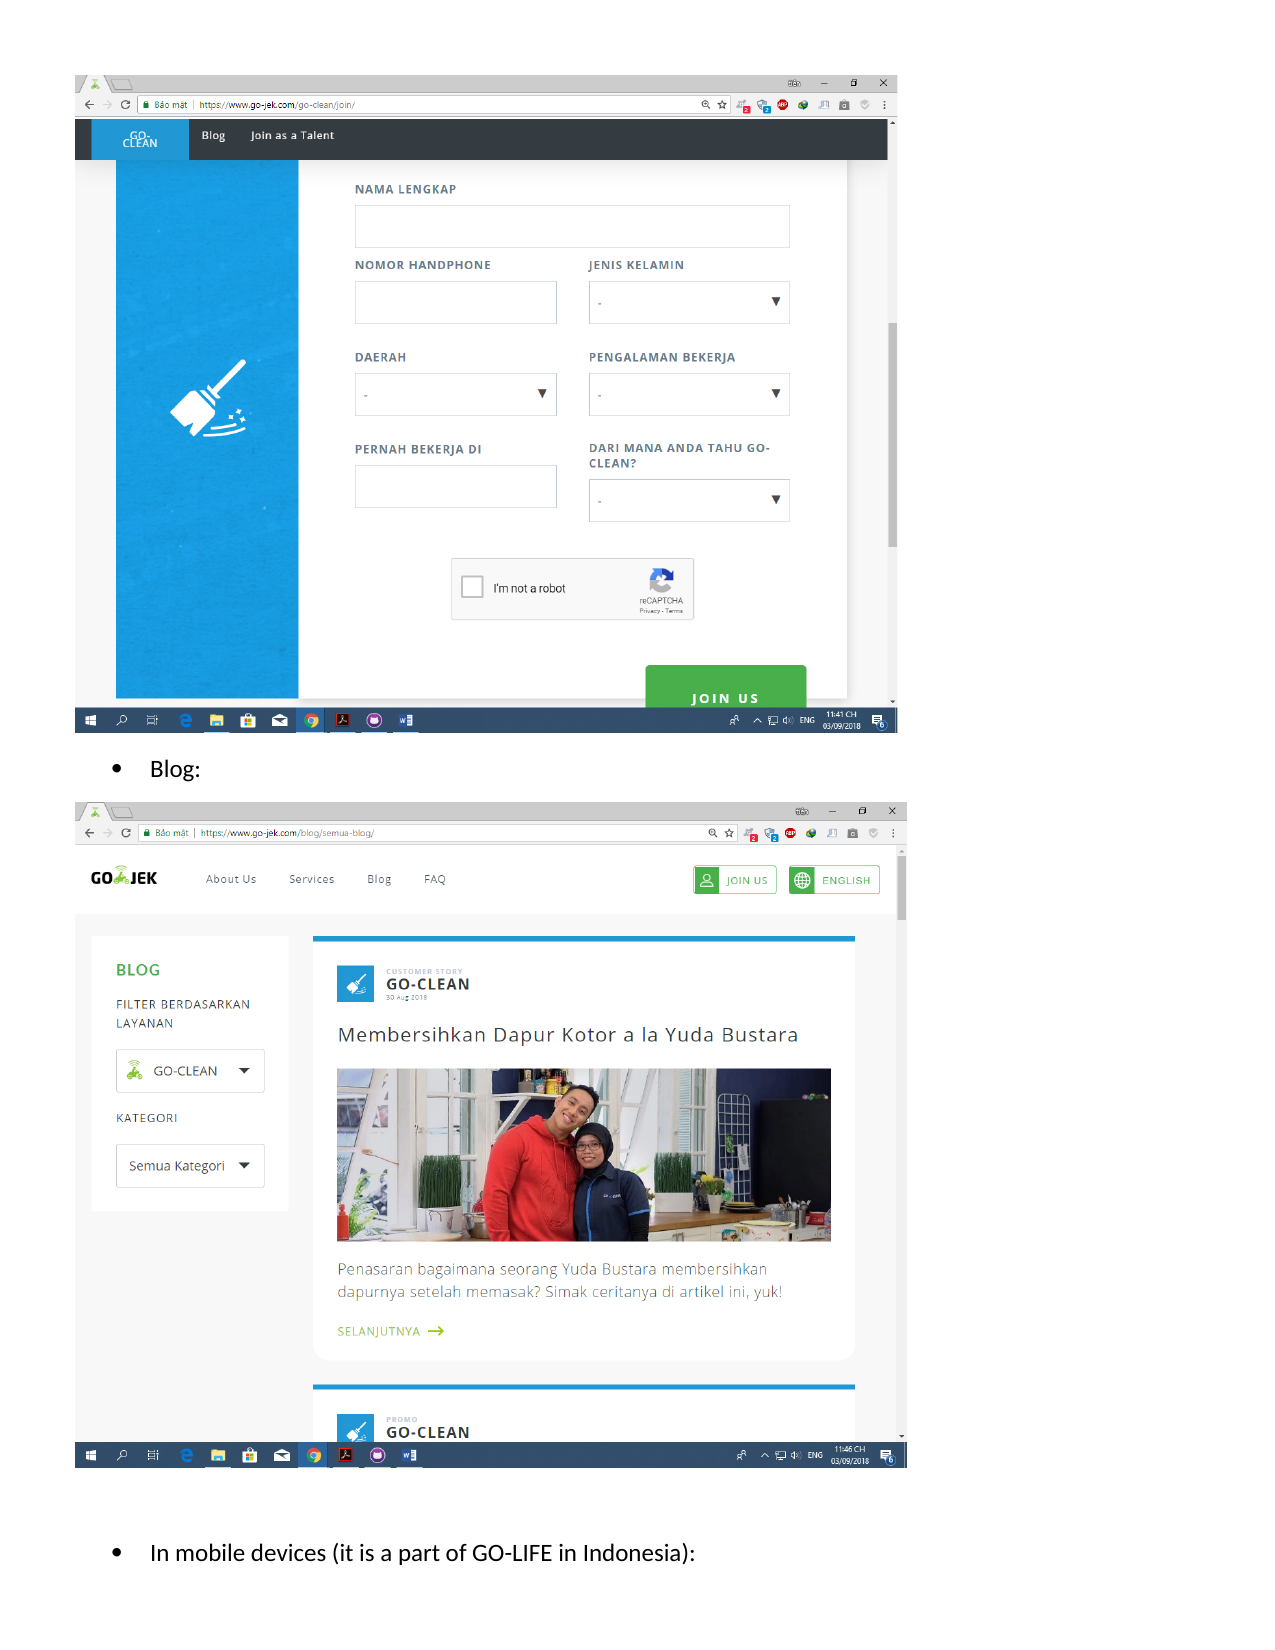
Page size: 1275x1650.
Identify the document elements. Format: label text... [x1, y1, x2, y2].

picture [75, 75, 898, 733]
list In mobile devices (it is a part of GO-LIFE in Indonesia): [112, 1537, 1228, 1568]
picture [75, 802, 907, 1468]
list Blog: [112, 753, 1228, 783]
